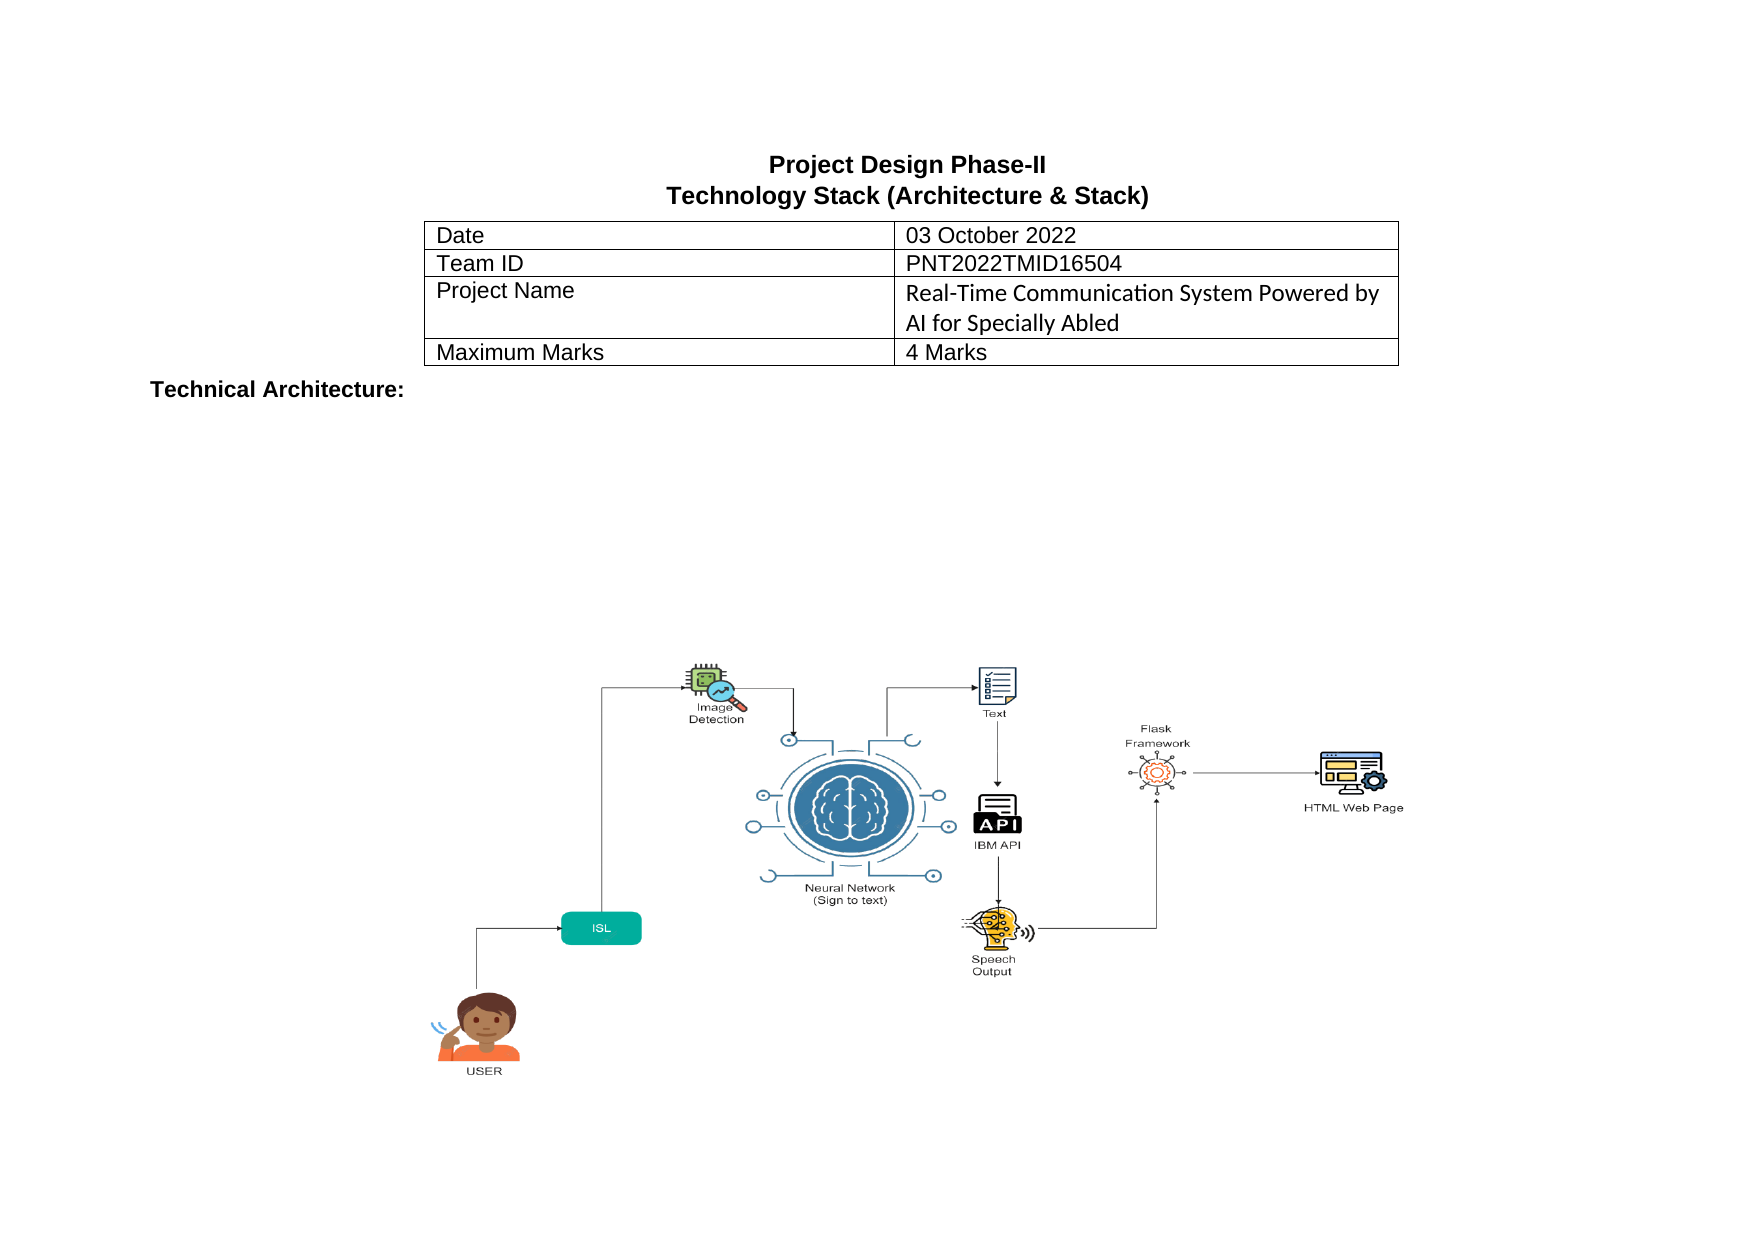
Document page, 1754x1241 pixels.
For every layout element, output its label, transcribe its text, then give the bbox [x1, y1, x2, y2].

table_cell Maximum Marks [425, 339, 894, 365]
table_cell Project Name [425, 277, 894, 338]
table_header Date [425, 222, 894, 248]
table_cell Team ID [425, 250, 894, 276]
text Technology Stack (Architecture & Stack) [150, 181, 1665, 210]
table_header 03 October 2022 [895, 222, 1398, 248]
picture [391, 466, 1425, 1115]
table_cell PNT2022TMID16504 [895, 250, 1398, 276]
table_cell Real-Time Communication System Powered by AI for Specially Abled [895, 277, 1398, 338]
text Project Design Phase-II [150, 150, 1665, 179]
table_cell 4 Marks [895, 339, 1398, 365]
text Technical Architecture: [150, 376, 1665, 402]
